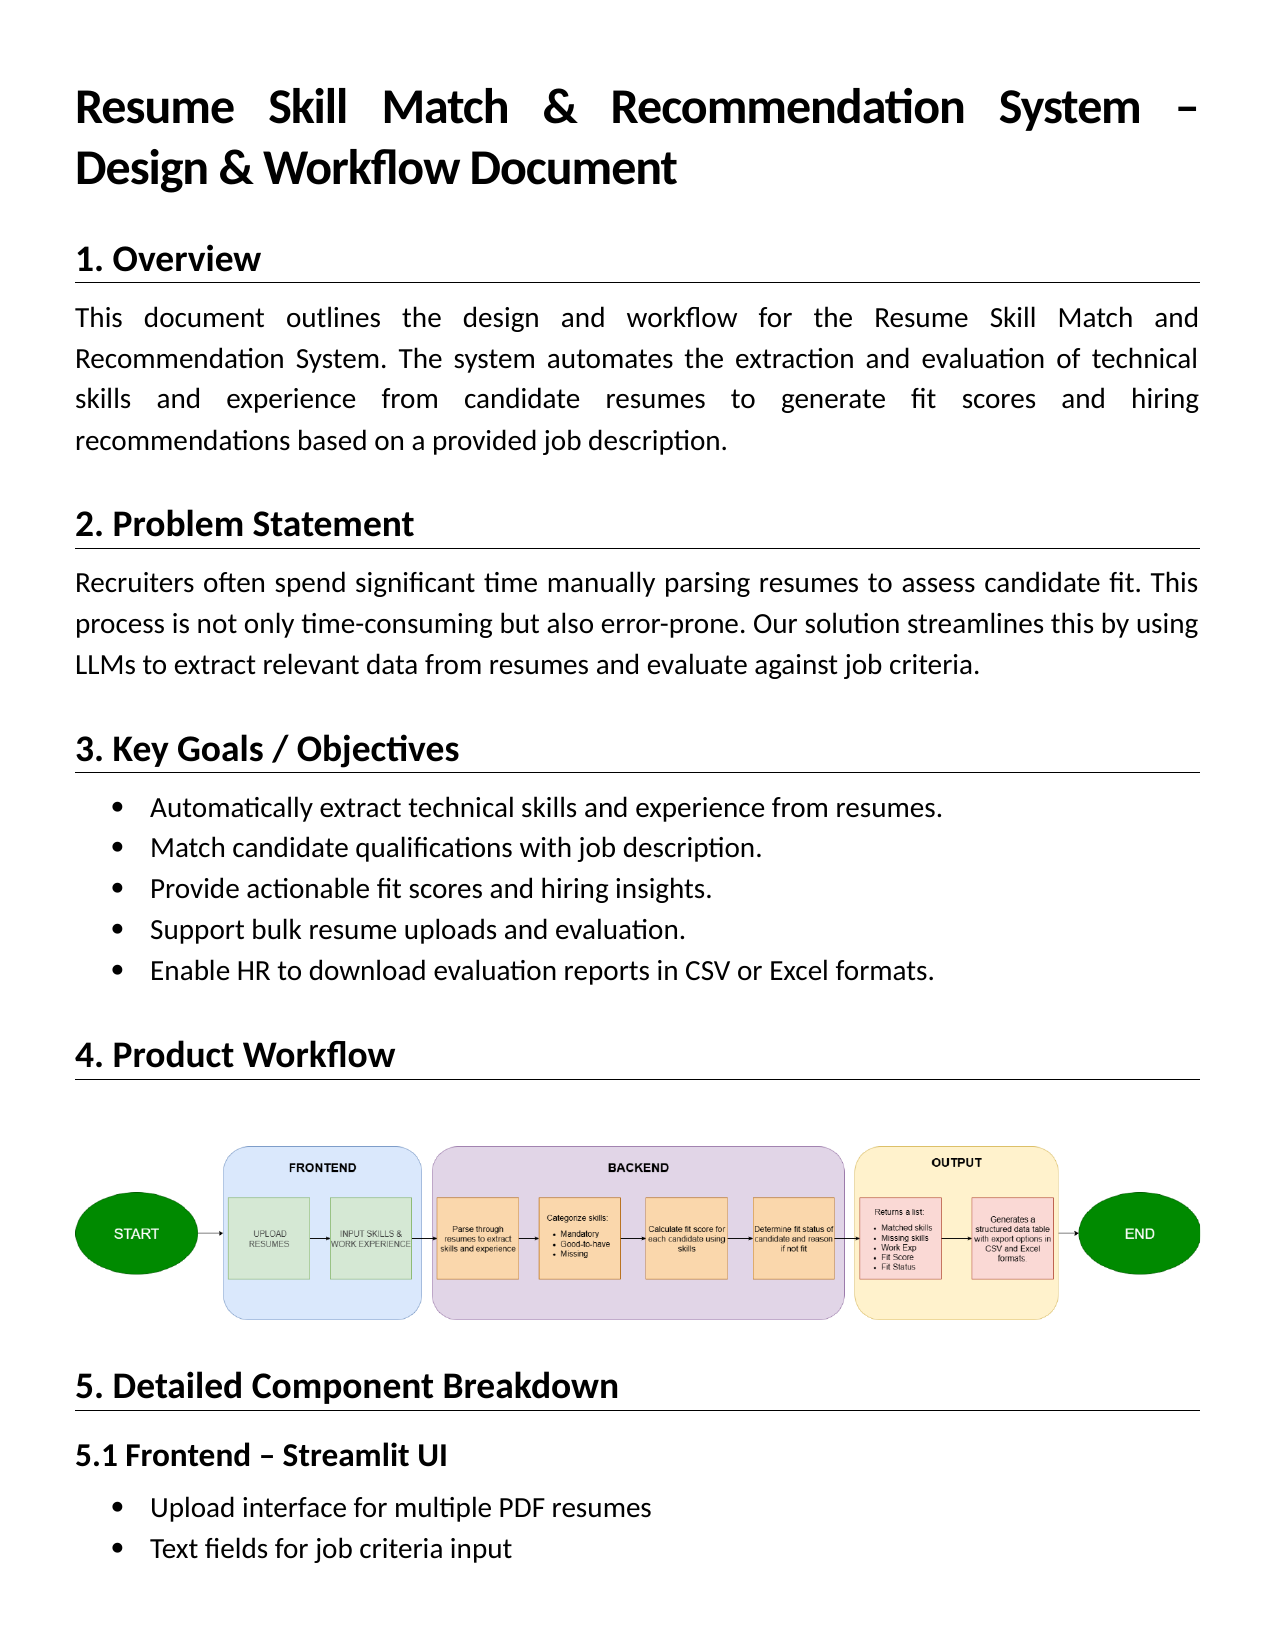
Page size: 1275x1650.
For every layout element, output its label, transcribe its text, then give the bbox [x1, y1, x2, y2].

list Text fields for job criteria input [112, 1531, 1200, 1566]
title Resume Skill Match & Recommendation System – Design & Workflow Document [75, 75, 1200, 197]
list Support bulk resume uploads and evaluation. [112, 911, 1200, 947]
subtitle 2. Problem Statement [75, 500, 1200, 548]
list Automatically extract technical skills and experience from resumes. [112, 789, 1200, 824]
subtitle 3. Key Goals / Objectives [75, 724, 1200, 772]
list Match candidate qualifications with job description. [112, 829, 1200, 865]
subtitle 1. Overview [75, 234, 1200, 282]
list Provide actionable fit scores and hiring insights. [112, 871, 1200, 906]
list Upload interface for multiple PDF resumes [112, 1489, 1200, 1525]
list Enable HR to download evaluation reports in CSV or Excel formats. [112, 952, 1200, 988]
subtitle 4. Product Workflow [75, 1031, 1200, 1079]
text Recruiters often spend significant time manually parsing resumes to assess candidate fit. This process is not only time-consuming but also error-prone. Our solution streamlines this by using LLMs to extract relevant data from resumes and evaluate against job criteria. [75, 564, 1200, 682]
subtitle 5. Detailed Component Breakdown [75, 1362, 1200, 1410]
subtitle 5.1 Frontend – Streamlit UI [75, 1434, 1200, 1475]
text This document outlines the design and workflow for the Resume Skill Match and Recommendation System. The system automates the extraction and evaluation of technical skills and experience from candidate resumes to generate fit scores and hiring recommendations based on a provided job description. [75, 299, 1200, 457]
picture [75, 1146, 1200, 1320]
